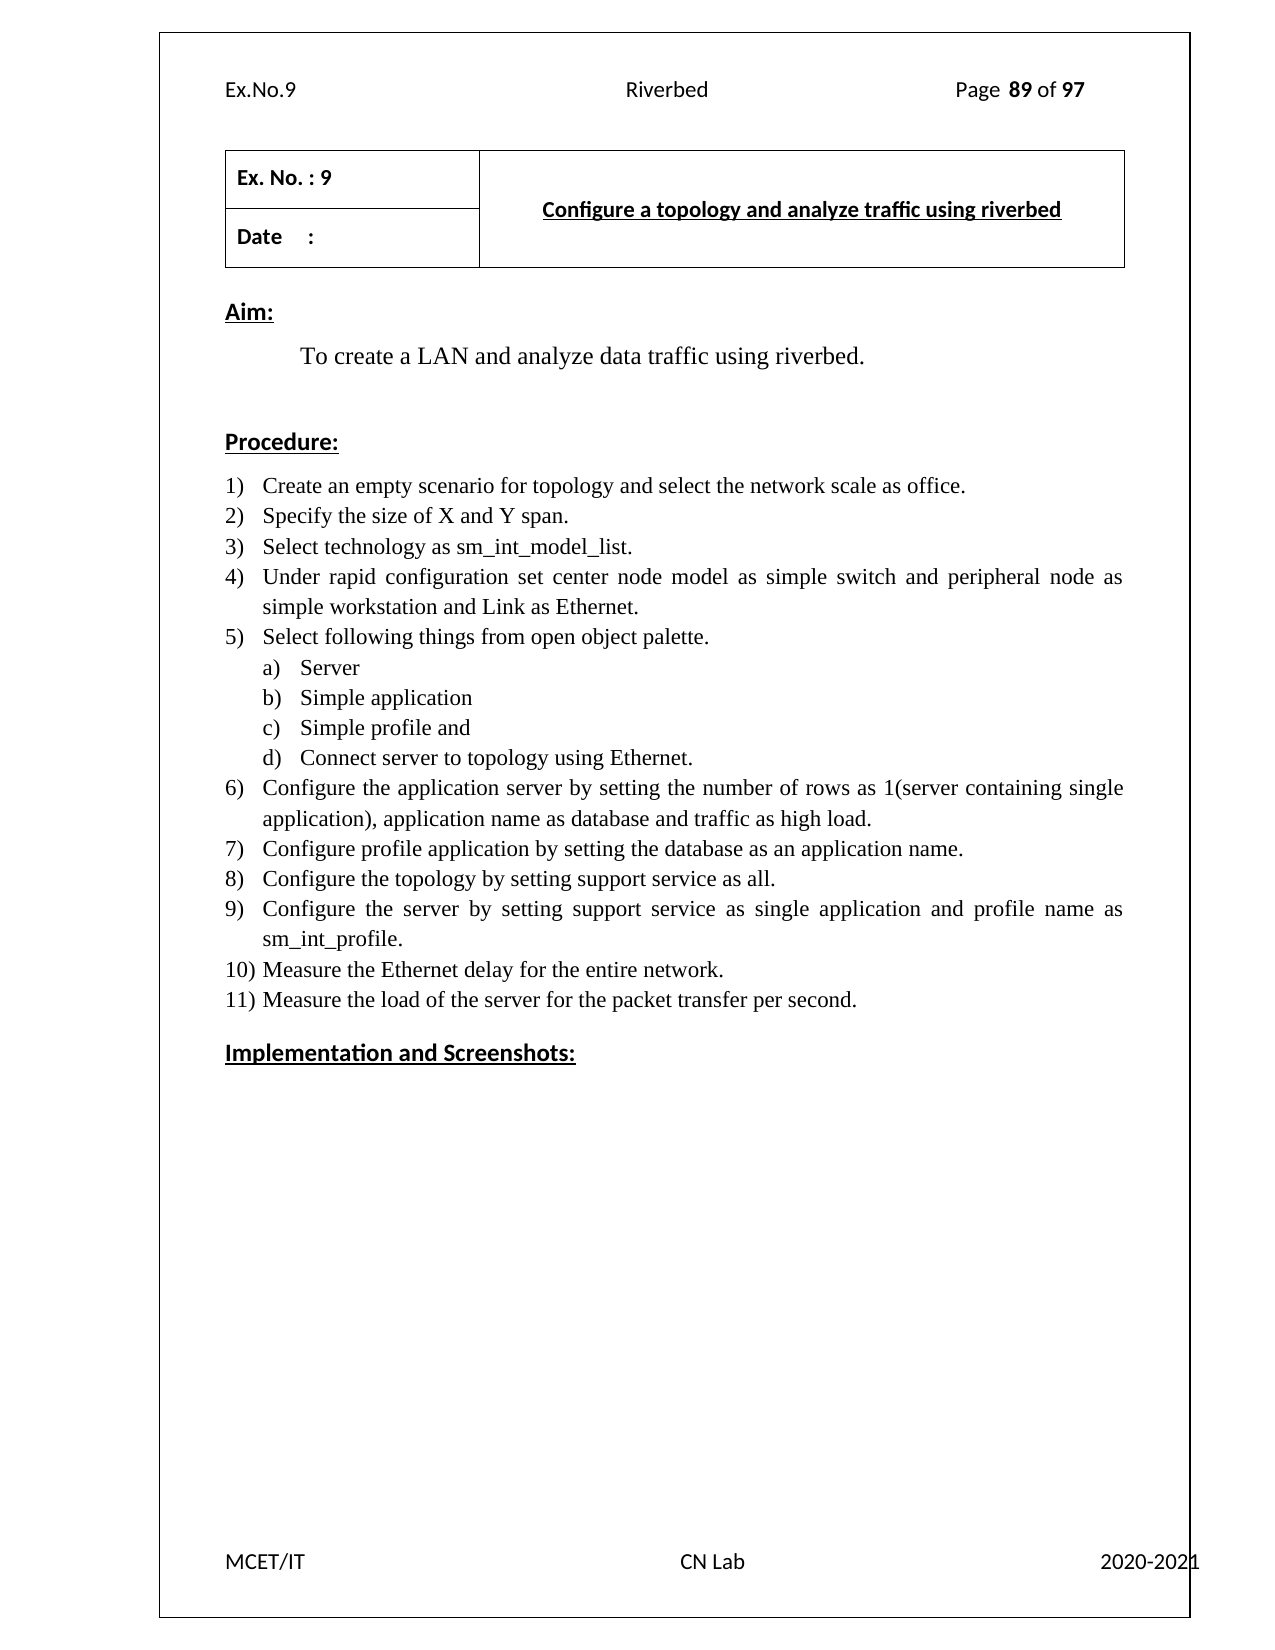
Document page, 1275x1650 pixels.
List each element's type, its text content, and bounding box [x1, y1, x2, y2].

list Configure profile application by setting the database as an application name. [225, 835, 1125, 861]
list Configure the server by setting support service as single application and profile name as sm_int_profile. [225, 895, 1125, 952]
list Server [262, 653, 1125, 680]
list Specify the size of X and Y span. [225, 502, 1125, 529]
list Configure the application server by setting the number of rows as 1(server containing single application), application name as database and traffic as high load. [225, 774, 1125, 831]
text Aim: [225, 296, 1125, 326]
table_header Ex. No. : 9 [226, 151, 479, 208]
list Measure the load of the server for the packet transfer per second. [225, 986, 1125, 1012]
list Connect server to topology using Ethernet. [262, 744, 1125, 771]
list Simple profile and [262, 714, 1125, 740]
table_header Configure a topology and analyze traffic using riverbed [480, 151, 1124, 267]
text Procedure: [225, 427, 1125, 457]
text Implementation and Screenshots: [225, 1037, 1125, 1067]
list Under rapid configuration set center node model as simple switch and peripheral node as simple workstation and Link as Ethernet. [225, 563, 1125, 619]
list Create an empty scenario for topology and select the network scale as office. [225, 472, 1125, 499]
list Select technology as sm_int_model_list. [225, 533, 1125, 559]
text To create a LAN and analyze data traffic using riverbed. [225, 341, 1125, 370]
list Configure the topology by setting support service as all. [225, 865, 1125, 891]
table_cell Date : [226, 209, 479, 267]
list Select following things from open object palette. [225, 623, 1125, 650]
list Simple application [262, 684, 1125, 710]
list Measure the Ethernet delay for the entire network. [225, 956, 1125, 982]
